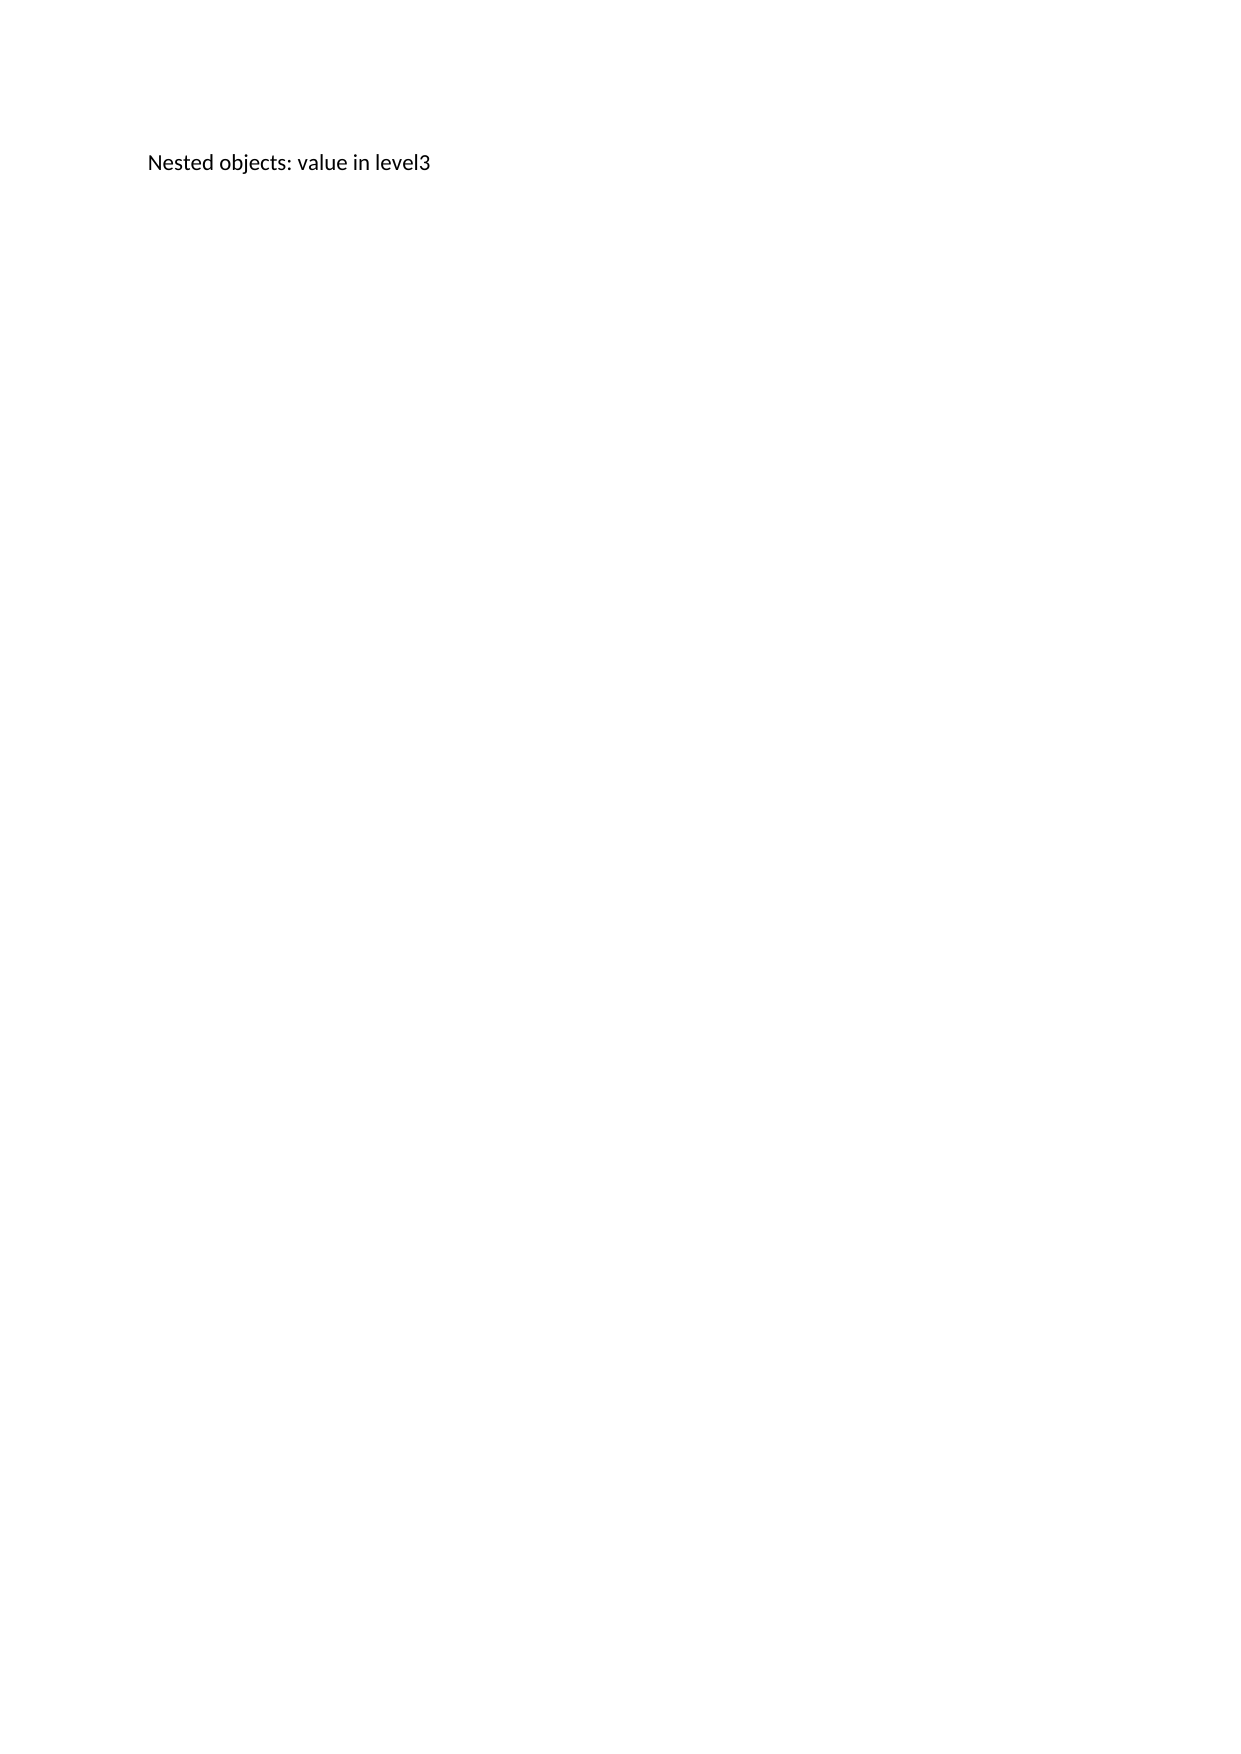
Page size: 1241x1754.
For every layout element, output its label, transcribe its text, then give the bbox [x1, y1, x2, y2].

text Nested objects: value in level3 [148, 148, 1093, 176]
